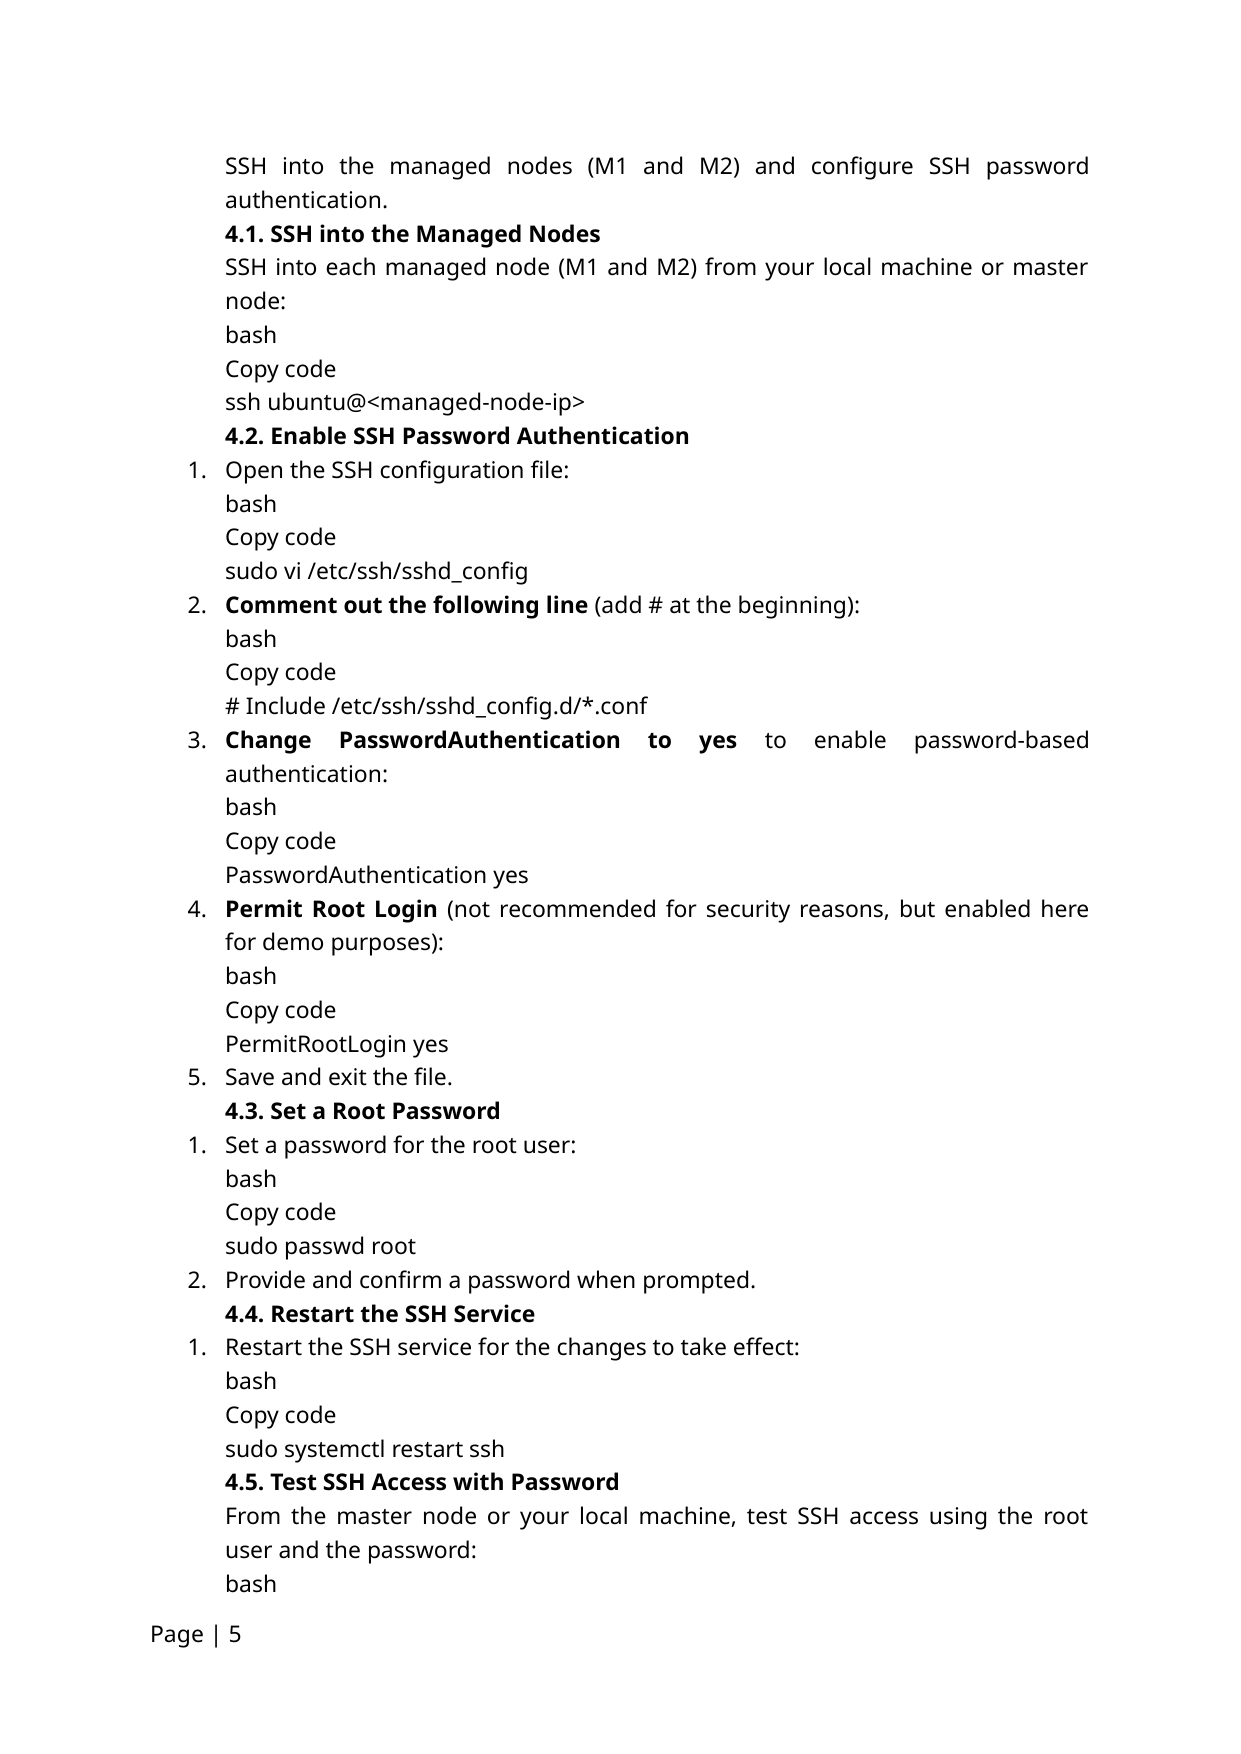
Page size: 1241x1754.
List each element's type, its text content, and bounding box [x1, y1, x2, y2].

list 4.3. Set a Root Password [225, 1095, 1090, 1126]
list Copy code [225, 1399, 1090, 1430]
list PermitRootLogin yes [225, 1027, 1090, 1059]
list 4.4. Restart the SSH Service [225, 1297, 1090, 1329]
list bash [225, 960, 1090, 991]
list Open the SSH configuration file: [187, 454, 1090, 485]
list Copy code [225, 994, 1090, 1025]
list sudo vi /etc/ssh/sshd_config [225, 555, 1090, 586]
list Copy code [225, 1196, 1090, 1227]
list 4.2. Enable SSH Password Authentication [225, 420, 1090, 451]
list Copy code [225, 825, 1090, 856]
list bash [225, 319, 1090, 350]
list SSH into the managed nodes (M1 and M2) and configure SSH password authentication. [225, 150, 1090, 215]
list Copy code [225, 521, 1090, 552]
list bash [225, 622, 1090, 654]
list bash [225, 791, 1090, 822]
list sudo systemctl restart ssh [225, 1432, 1090, 1464]
list bash [225, 1365, 1090, 1396]
list Provide and confirm a password when prompted. [187, 1264, 1090, 1295]
list PasswordAuthentication yes [225, 859, 1090, 890]
list bash [225, 487, 1090, 519]
list bash [225, 1162, 1090, 1194]
list Permit Root Login (not recommended for security reasons, but enabled here for demo purposes): [187, 892, 1090, 957]
list SSH into each managed node (M1 and M2) from your local machine or master node: [225, 251, 1090, 316]
list From the master node or your local machine, test SSH access using the root user and the password: [225, 1500, 1090, 1565]
list Comment out the following line (add # at the beginning): [187, 589, 1090, 620]
list Set a password for the root user: [187, 1129, 1090, 1160]
list 4.5. Test SSH Access with Password [225, 1466, 1090, 1497]
list 4.1. SSH into the Managed Nodes [225, 217, 1090, 249]
list # Include /etc/ssh/sshd_config.d/*.conf [225, 690, 1090, 721]
list Save and exit the file. [187, 1061, 1090, 1092]
list Change PasswordAuthentication to yes to enable password-based authentication: [187, 724, 1090, 789]
list sudo passwd root [225, 1230, 1090, 1261]
list bash [225, 1567, 1090, 1599]
list ssh ubuntu@<managed-node-ip> [225, 386, 1090, 417]
list Copy code [225, 656, 1090, 687]
list Restart the SSH service for the changes to take effect: [187, 1331, 1090, 1362]
list Copy code [225, 352, 1090, 384]
